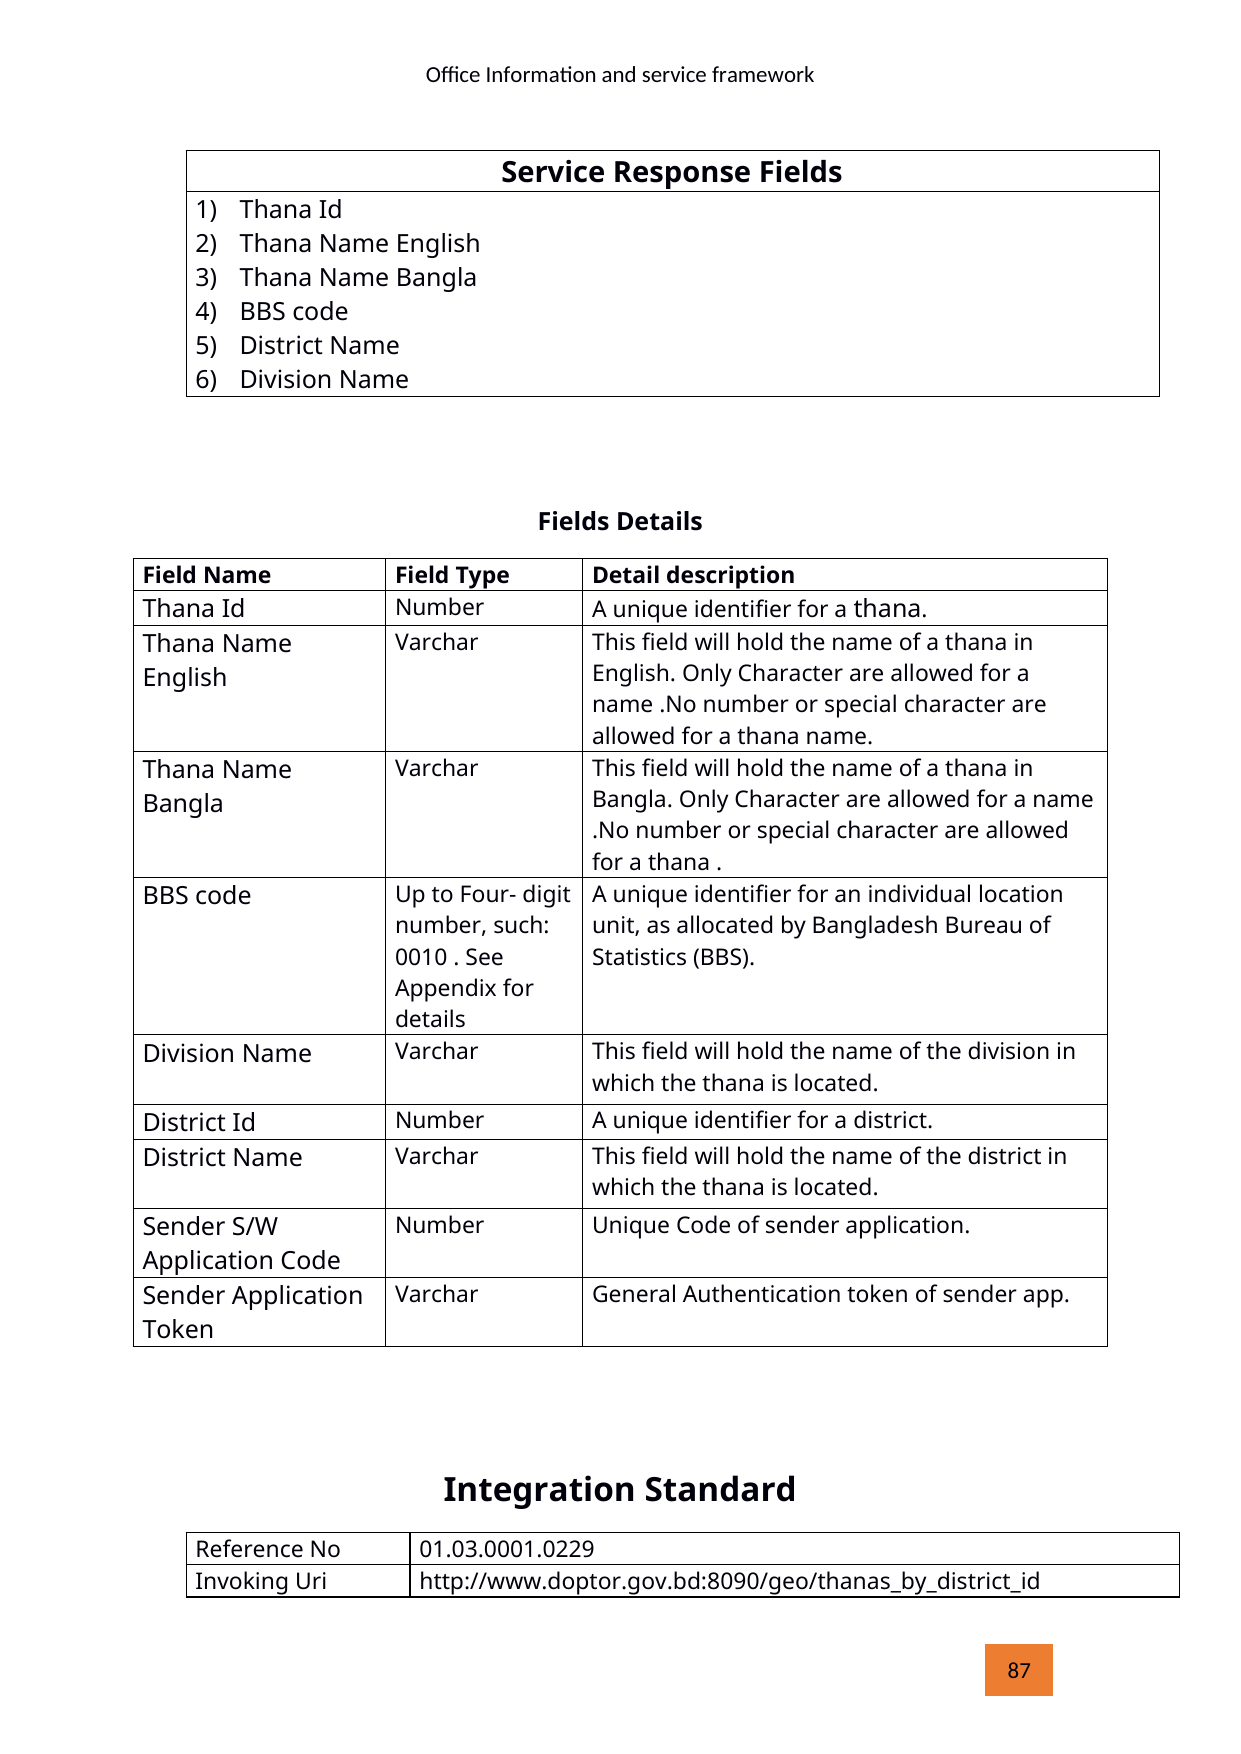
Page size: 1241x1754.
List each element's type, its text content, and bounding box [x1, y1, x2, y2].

table_cell BBS code [134, 878, 385, 1034]
text Fields Details [187, 504, 1053, 538]
table_cell District Name [134, 1140, 385, 1208]
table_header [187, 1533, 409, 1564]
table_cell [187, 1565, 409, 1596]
table_cell Thana Name Bangla [134, 752, 385, 877]
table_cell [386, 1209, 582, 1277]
table_header Field Name [134, 559, 385, 590]
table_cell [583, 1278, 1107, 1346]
table_cell A unique identifier for a district. [583, 1105, 1107, 1138]
table_cell Division Name [134, 1035, 385, 1103]
table_cell Number [386, 591, 582, 625]
table_cell Thana Name English [134, 626, 385, 751]
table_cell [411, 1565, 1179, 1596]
table_cell Thana Id [134, 591, 385, 625]
table_header Detail description [583, 559, 1107, 590]
table_cell This field will hold the name of the division in which the thana is located. [583, 1035, 1107, 1103]
table_cell Thana Id Thana Name English Thana Name Bangla BBS code District Name Division Name [187, 192, 1159, 396]
table_cell Up to Four- digit number, such: 0010 . See Appendix for details [386, 878, 582, 1034]
table_cell A unique identifier for a thana. [583, 591, 1107, 625]
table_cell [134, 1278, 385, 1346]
table_cell Number [386, 1105, 582, 1138]
table_header Field Type [386, 559, 582, 590]
table_cell This field will hold the name of a thana in English. Only Character are allowed for a name .No number or special character are allowed for a thana name. [583, 626, 1107, 751]
table_cell This field will hold the name of the district in which the thana is located. [583, 1140, 1107, 1208]
table_cell Varchar [386, 752, 582, 877]
table_cell Sender S/W Application Code [134, 1209, 385, 1277]
table_cell Varchar [386, 626, 582, 751]
table_cell Service Response Fields [187, 151, 1159, 191]
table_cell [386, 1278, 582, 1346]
table_cell Varchar [386, 1140, 582, 1208]
table_cell A unique identifier for an individual location unit, as allocated by Bangladesh Bureau of Statistics (BBS). [583, 878, 1107, 1034]
table_cell District Id [134, 1105, 385, 1138]
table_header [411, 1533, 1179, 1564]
table_cell Varchar [386, 1035, 582, 1103]
table_cell This field will hold the name of a thana in Bangla. Only Character are allowed for a name .No number or special character are allowed for a thana . [583, 752, 1107, 877]
text Integration Standard [187, 1466, 1053, 1512]
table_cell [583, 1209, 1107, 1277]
